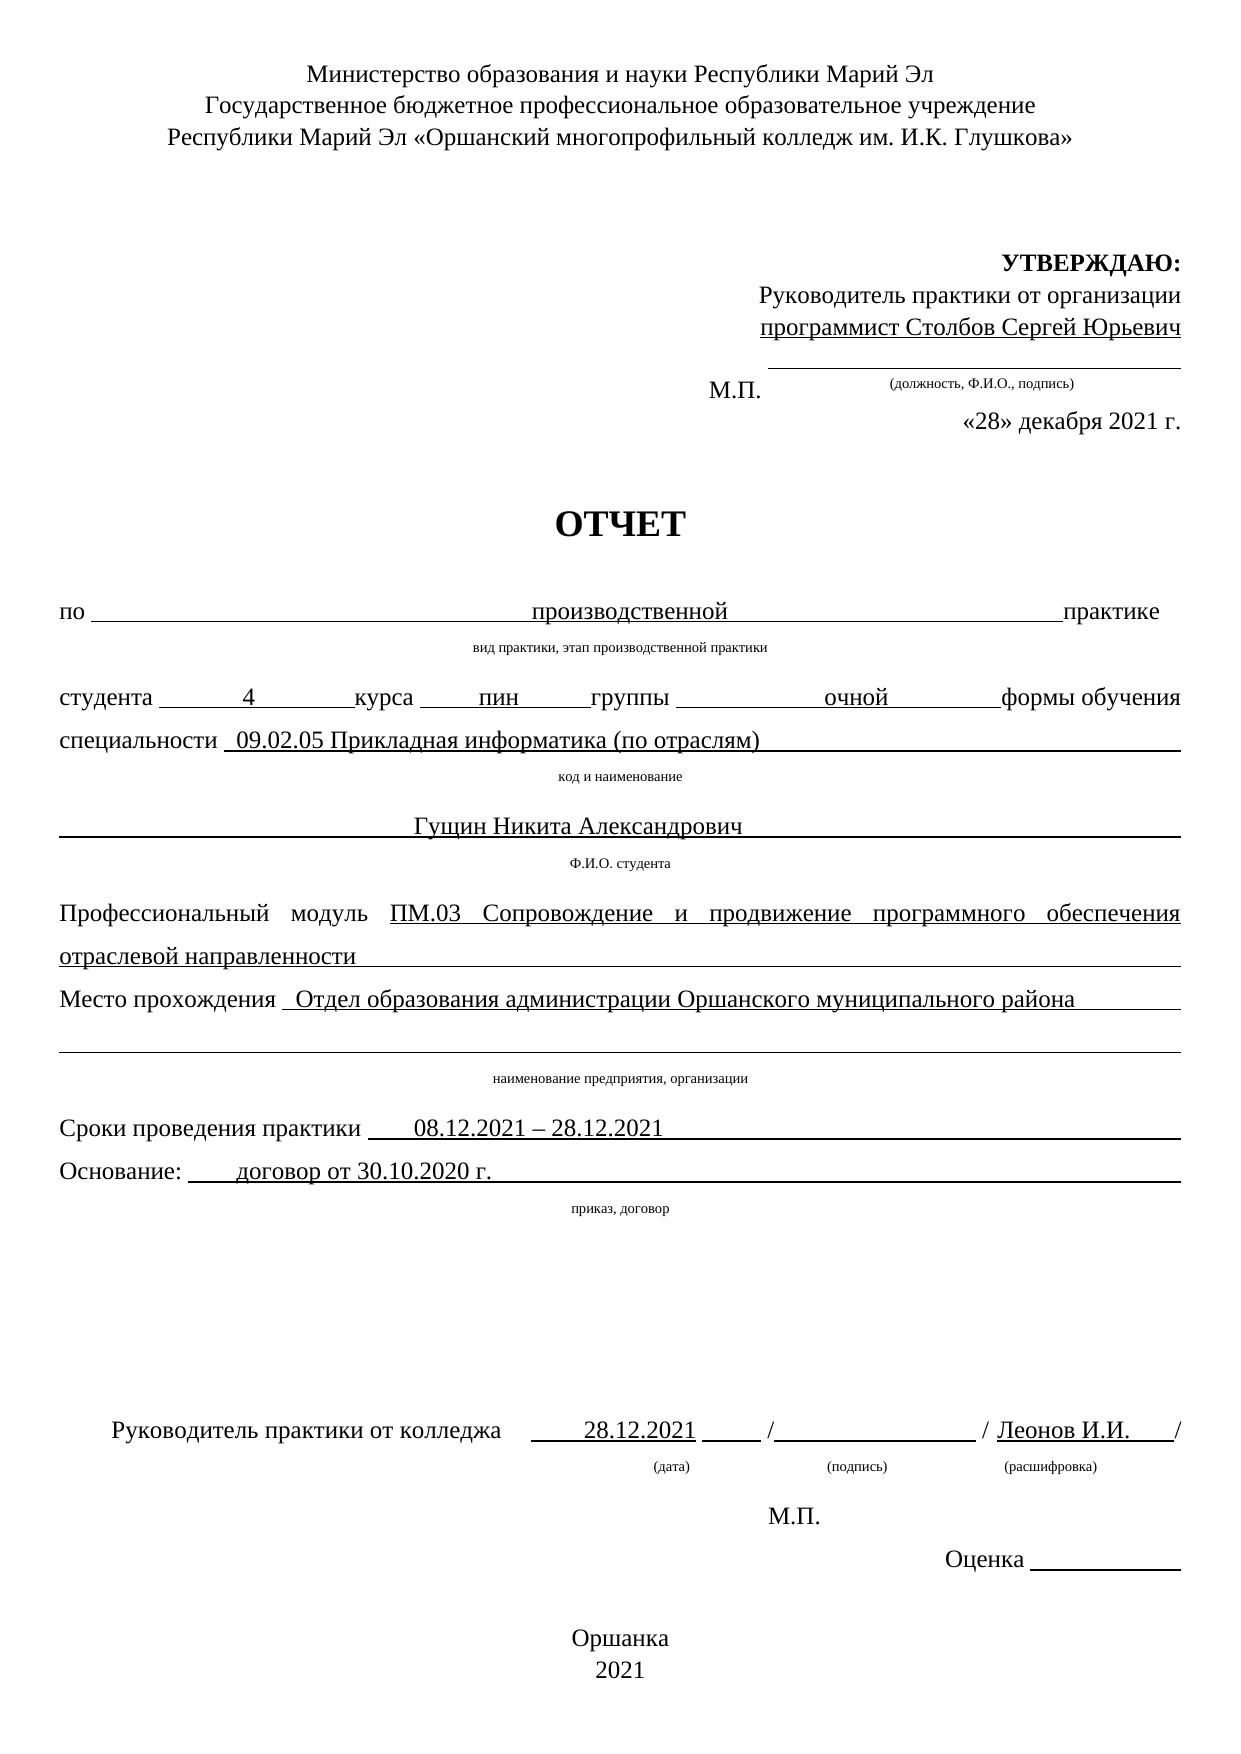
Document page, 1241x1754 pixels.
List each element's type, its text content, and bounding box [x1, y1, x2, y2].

text студента 4 курса пин группы очной формы обучения [59, 682, 1181, 711]
text код и наименование [59, 768, 1181, 797]
text Руководитель практики от организации [59, 280, 1181, 309]
text Министерство образования и науки Республики Марий Эл [59, 59, 1181, 88]
text Оршанка [59, 1623, 1181, 1652]
text 2021 [59, 1655, 1181, 1683]
text Основание: договор от 30.10.2020 г. [59, 1156, 1181, 1185]
text М.П. (должность, Ф.И.О., подпись) [59, 375, 1181, 403]
text по производственной практике [59, 596, 1181, 624]
text Сроки проведения практики 08.12.2021 – 28.12.2021 [59, 1113, 1181, 1142]
text «28» декабря 2021 г. [59, 406, 1181, 435]
text Республики Марий Эл «Оршанский многопрофильный колледж им. И.К. Глушкова» [59, 122, 1181, 151]
text Оценка [59, 1544, 1181, 1573]
text Гущин Никита Александрович [59, 811, 1181, 836]
text наименование предприятия, организации [59, 1070, 1181, 1099]
text М.П. [59, 1501, 1181, 1530]
text Государственное бюджетное профессиональное образовательное учреждение [59, 91, 1181, 119]
text Ф.И.О. студента [59, 854, 1181, 883]
text вид практики, этап производственной практики [59, 639, 1181, 668]
text Место прохождения Отдел образования администрации Оршанского муниципального района [59, 984, 1181, 1013]
text специальности 09.02.05 Прикладная информатика (по отраслям) [59, 725, 1181, 754]
text Руководитель практики от колледжа 28.12.2021 / / Леонов И.И. / [59, 1415, 1181, 1444]
text УТВЕРЖДАЮ: [59, 248, 1181, 277]
text программист Столбов Сергей Юрьевич [59, 312, 1181, 340]
text (дата) (подпись) (расшифровка) [59, 1458, 1181, 1487]
text ОТЧЕТ [59, 501, 1181, 544]
text Профессиональный модуль ПМ.03 Сопровождение и продвижение программного обеспечения отраслевой направленности [59, 898, 1181, 966]
text приказ, договор [59, 1199, 1181, 1228]
